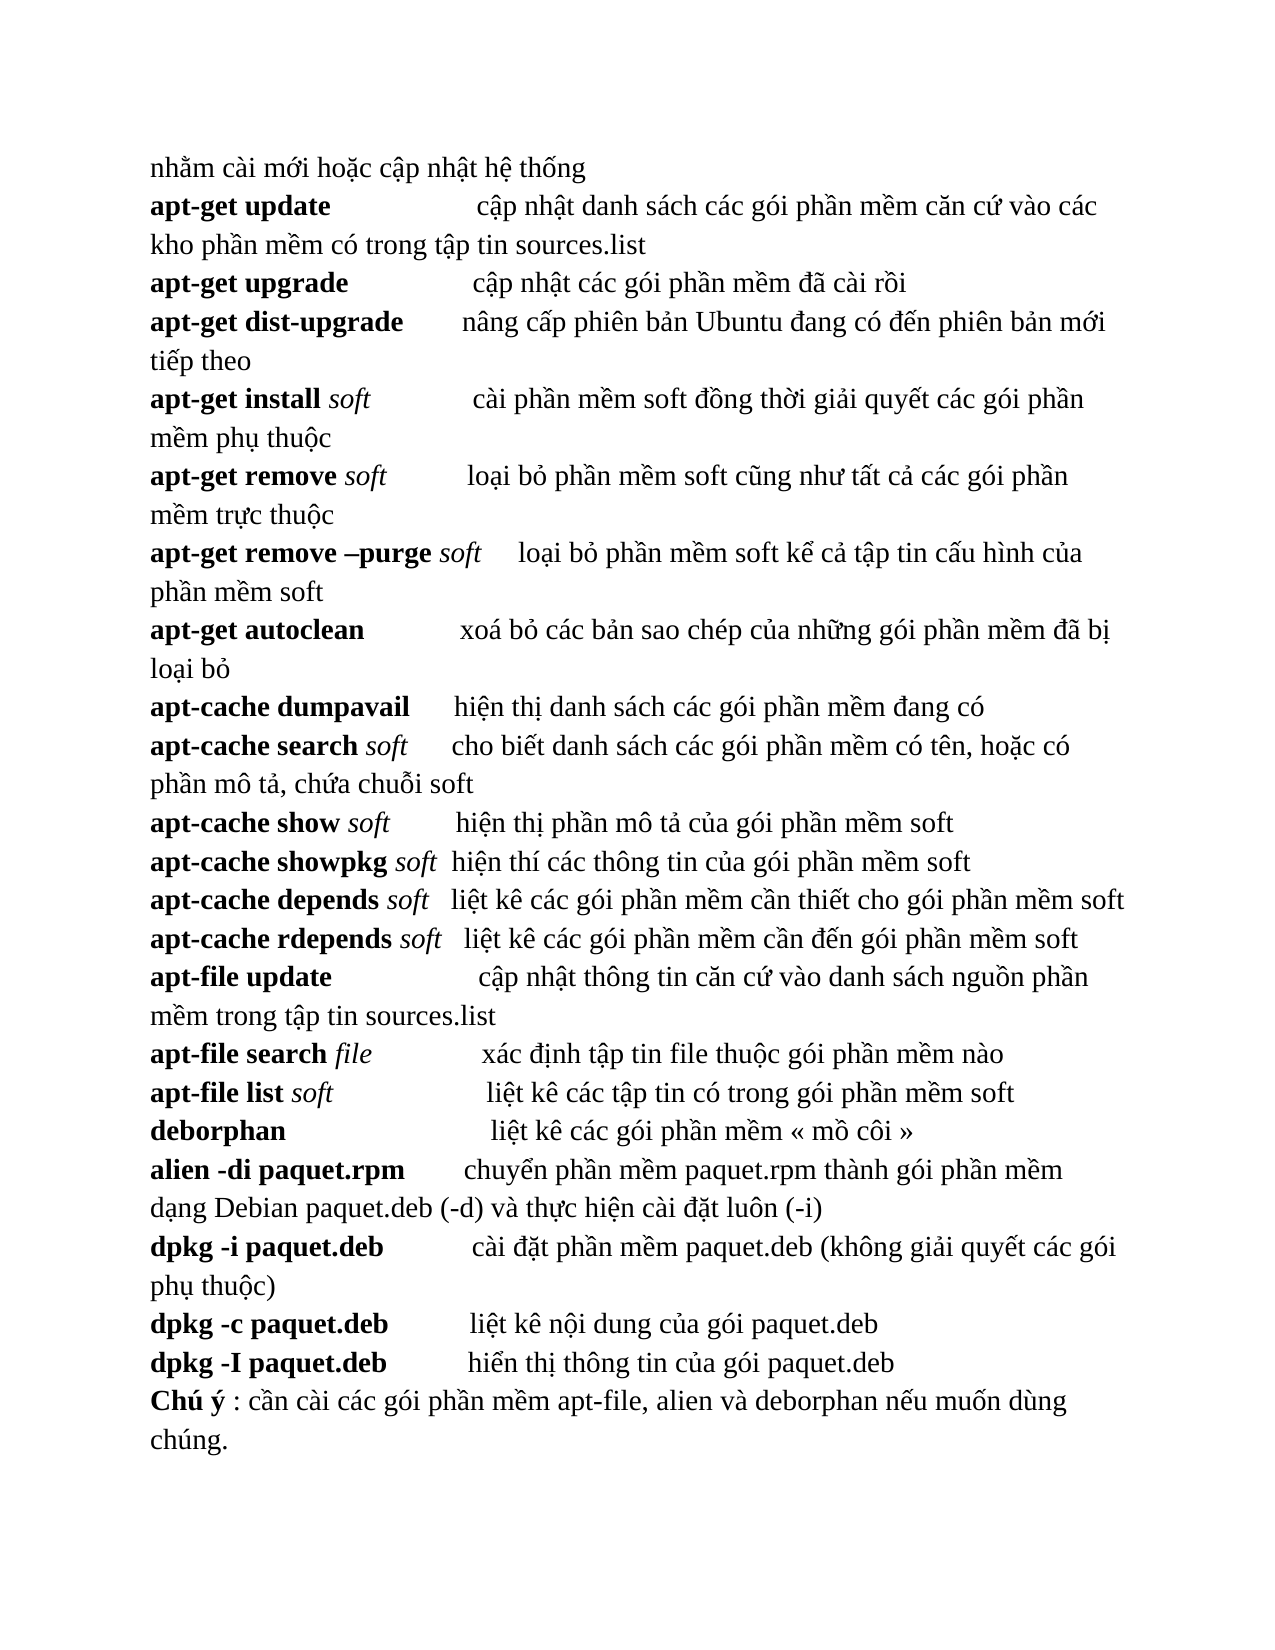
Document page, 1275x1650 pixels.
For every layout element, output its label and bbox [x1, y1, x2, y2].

text [150, 150, 1125, 1455]
